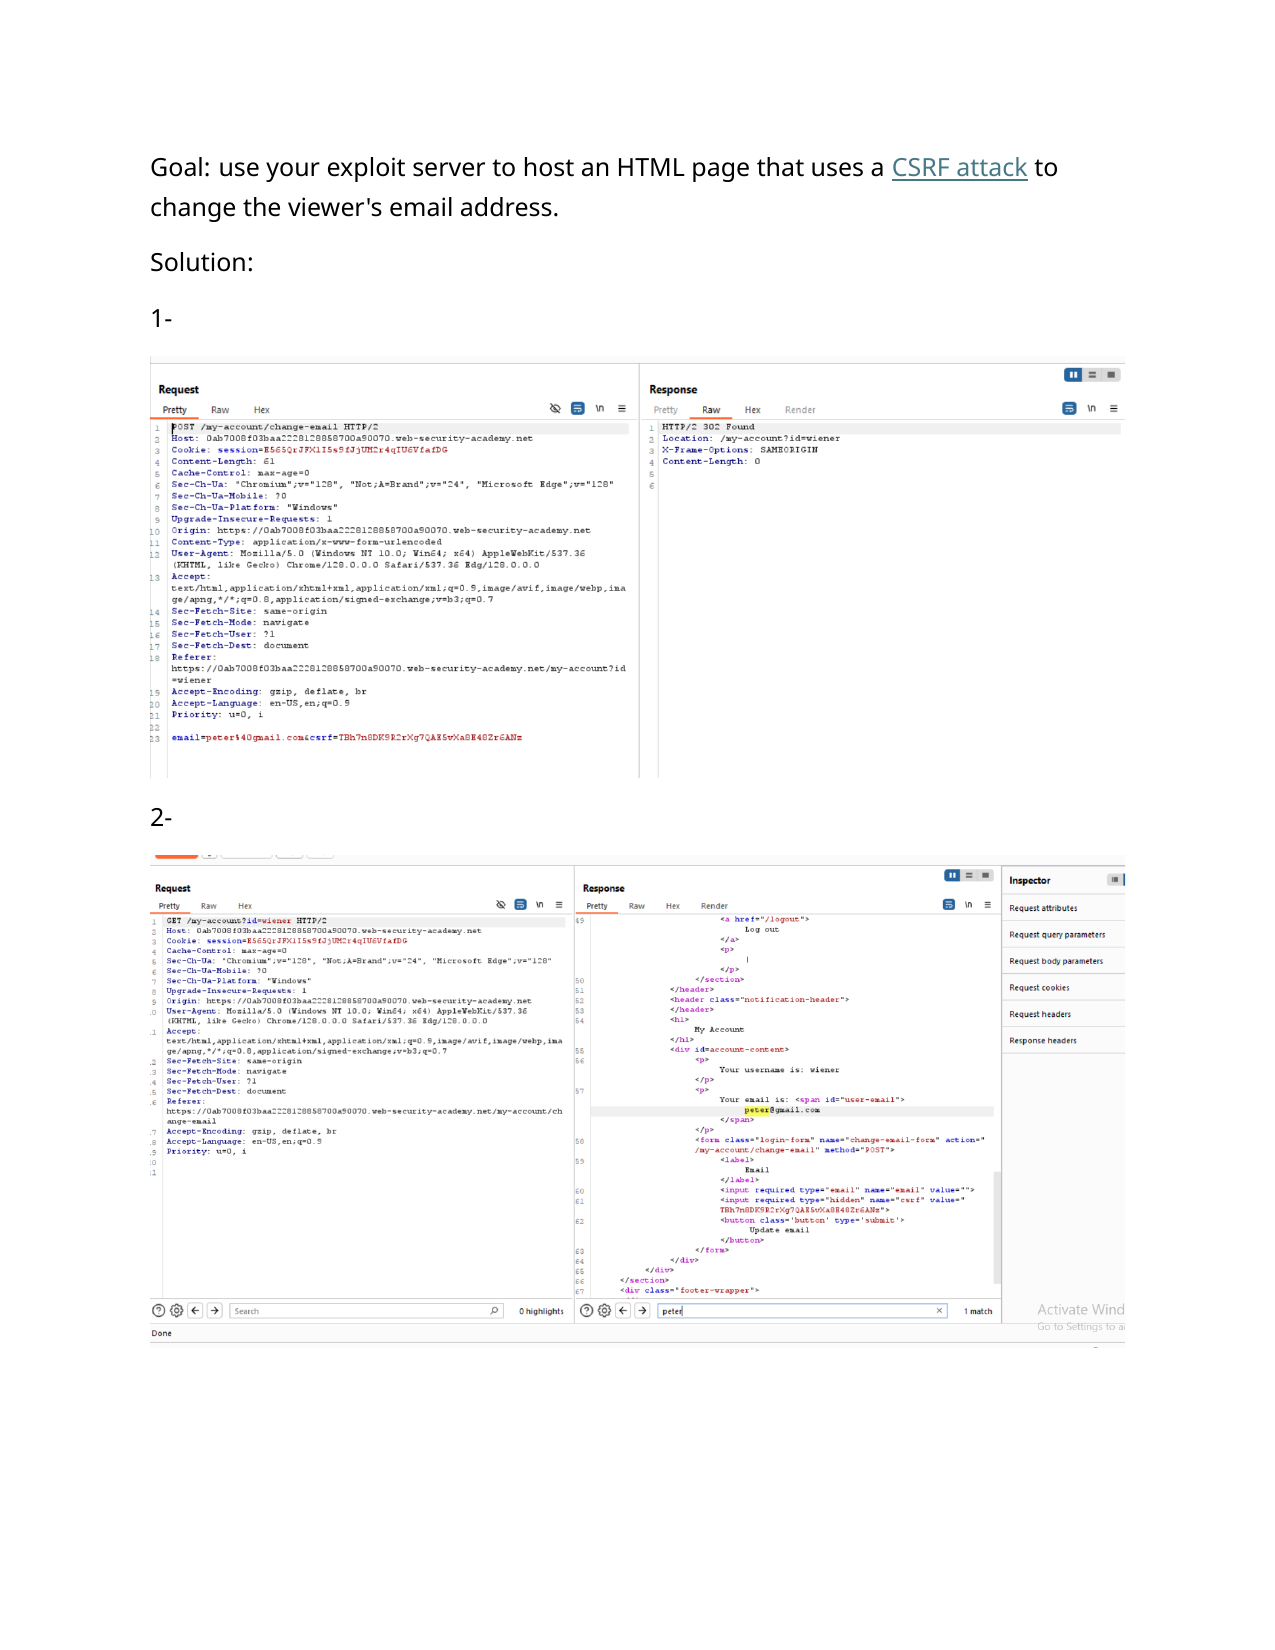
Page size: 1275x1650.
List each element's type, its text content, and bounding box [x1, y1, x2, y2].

text 2- [150, 800, 1125, 834]
picture [150, 855, 1125, 1348]
text Goal: use your exploit server to host an HTML page that uses a CSRF attack to change the viewer's email address. [150, 150, 1125, 223]
text 1- [150, 301, 1125, 335]
text Solution: [150, 245, 1125, 279]
picture [150, 356, 1125, 778]
